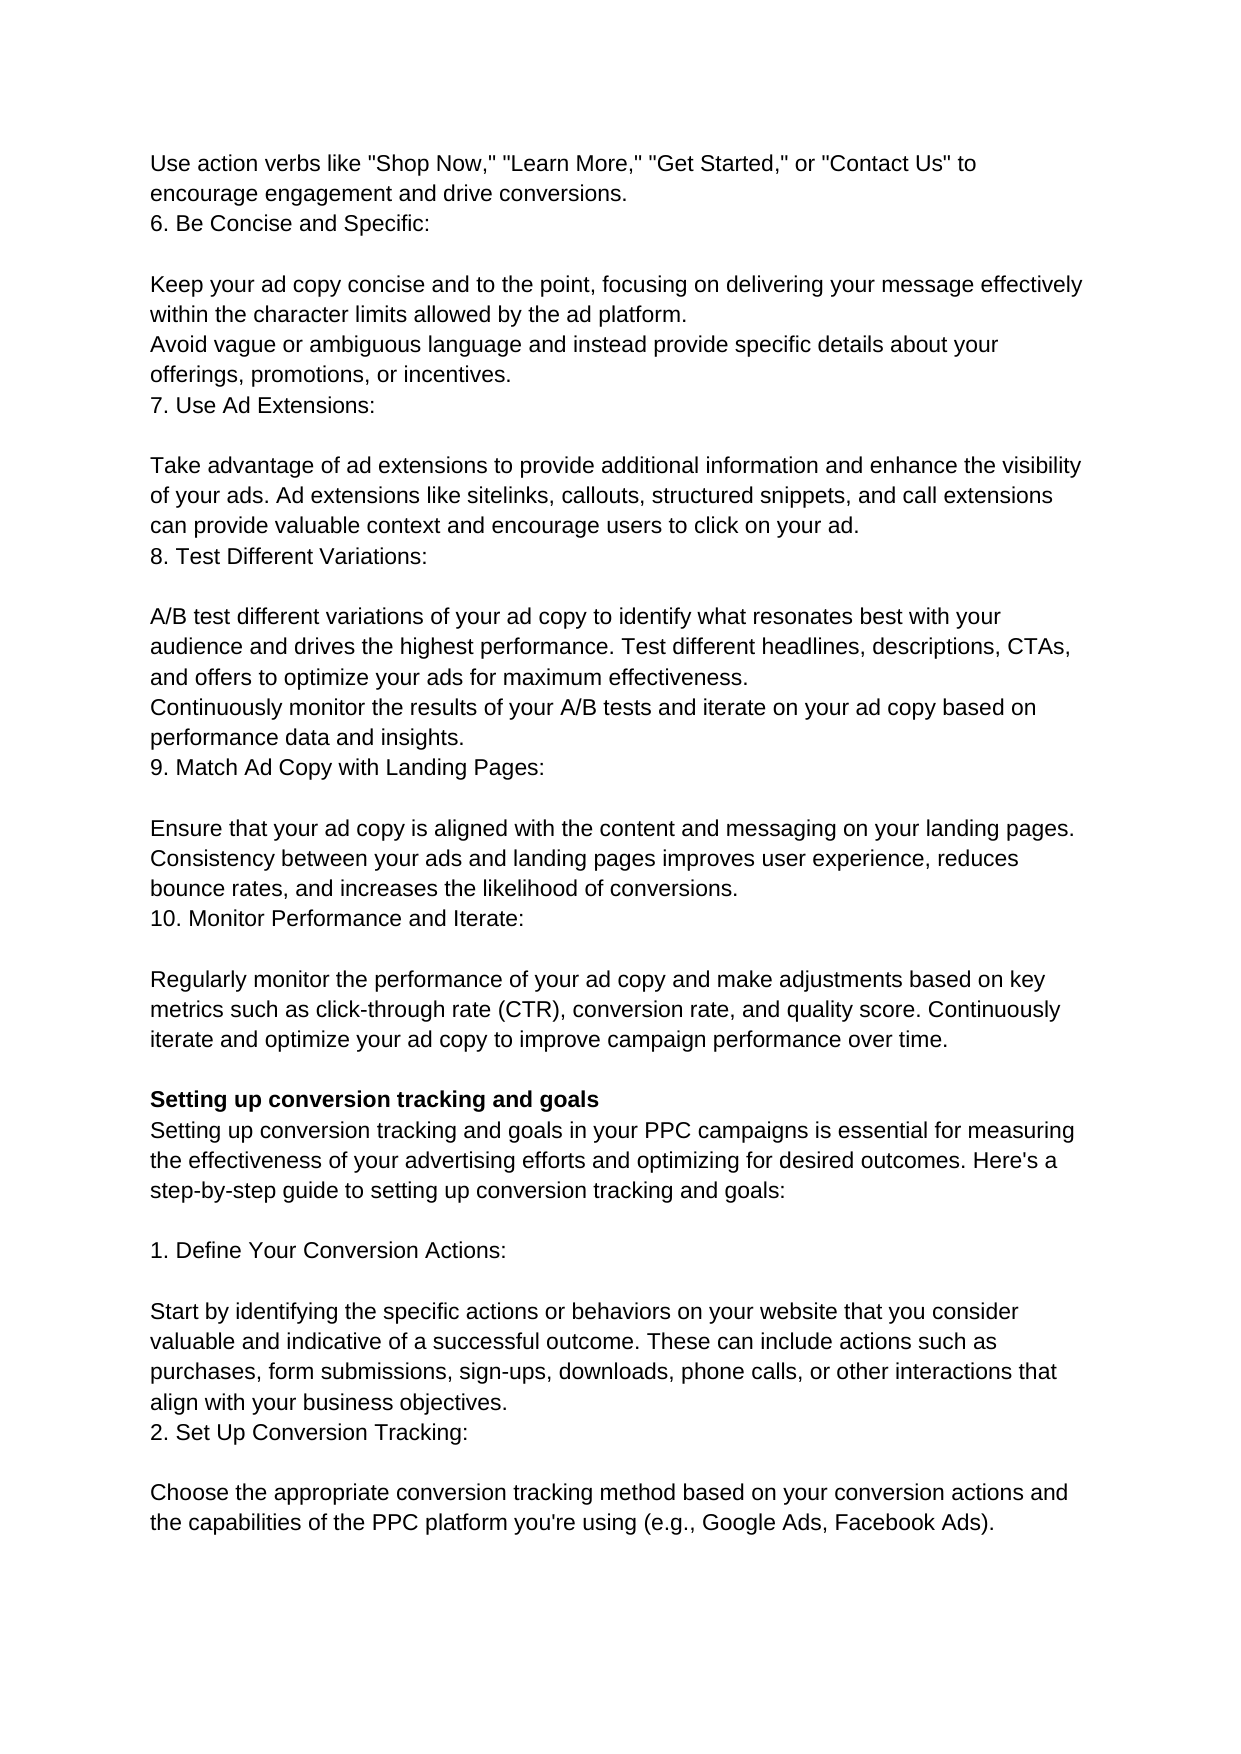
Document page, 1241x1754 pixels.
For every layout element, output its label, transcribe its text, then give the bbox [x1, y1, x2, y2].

text 1. Define Your Conversion Actions: [150, 1237, 1090, 1264]
text 8. Test Different Variations: [150, 543, 1090, 569]
text 7. Use Ad Extensions: [150, 392, 1090, 418]
text Setting up conversion tracking and goals in your PPC campaigns is essential for measuring the effectiveness of your advertising efforts and optimizing for desired outcomes. Here's a step-by-step guide to setting up conversion tracking and goals: [150, 1117, 1090, 1203]
text 6. Be Concise and Specific: [150, 210, 1090, 237]
text Use action verbs like "Shop Now," "Learn More," "Get Started," or "Contact Us" to encourage engagement and drive conversions. [150, 150, 1090, 207]
text 9. Match Ad Copy with Landing Pages: [150, 754, 1090, 781]
text Choose the appropriate conversion tracking method based on your conversion actions and the capabilities of the PPC platform you're using (e.g., Google Ads, Facebook Ads). [150, 1479, 1090, 1536]
text Avoid vague or ambiguous language and instead provide specific details about your offerings, promotions, or incentives. [150, 331, 1090, 388]
text Setting up conversion tracking and goals [150, 1086, 1090, 1113]
text Regularly monitor the performance of your ad copy and make adjustments based on key metrics such as click-through rate (CTR), conversion rate, and quality score. Continuously iterate and optimize your ad copy to improve campaign performance over time. [150, 966, 1090, 1052]
text 2. Set Up Conversion Tracking: [150, 1419, 1090, 1445]
text Start by identifying the specific actions or behaviors on your website that you consider valuable and indicative of a successful outcome. These can include actions such as purchases, form submissions, sign-ups, downloads, phone calls, or other interactions that align with your business objectives. [150, 1298, 1090, 1415]
text 10. Monitor Performance and Iterate: [150, 905, 1090, 932]
text Continuously monitor the results of your A/B tests and iterate on your ad copy based on performance data and insights. [150, 694, 1090, 750]
text Keep your ad copy concise and to the point, focusing on delivering your message effectively within the character limits allowed by the ad platform. [150, 271, 1090, 327]
text Take advantage of ad extensions to provide additional information and enhance the visibility of your ads. Ad extensions like sitelinks, callouts, structured snippets, and call extensions can provide valuable context and encourage users to click on your ad. [150, 452, 1090, 539]
text A/B test different variations of your ad copy to identify what resonates best with your audience and drives the highest performance. Test different headlines, descriptions, CTAs, and offers to optimize your ads for maximum effectiveness. [150, 603, 1090, 690]
text Ensure that your ad copy is aligned with the content and messaging on your landing pages. Consistency between your ads and landing pages improves user experience, reduces bounce rates, and increases the likelihood of conversions. [150, 814, 1090, 901]
